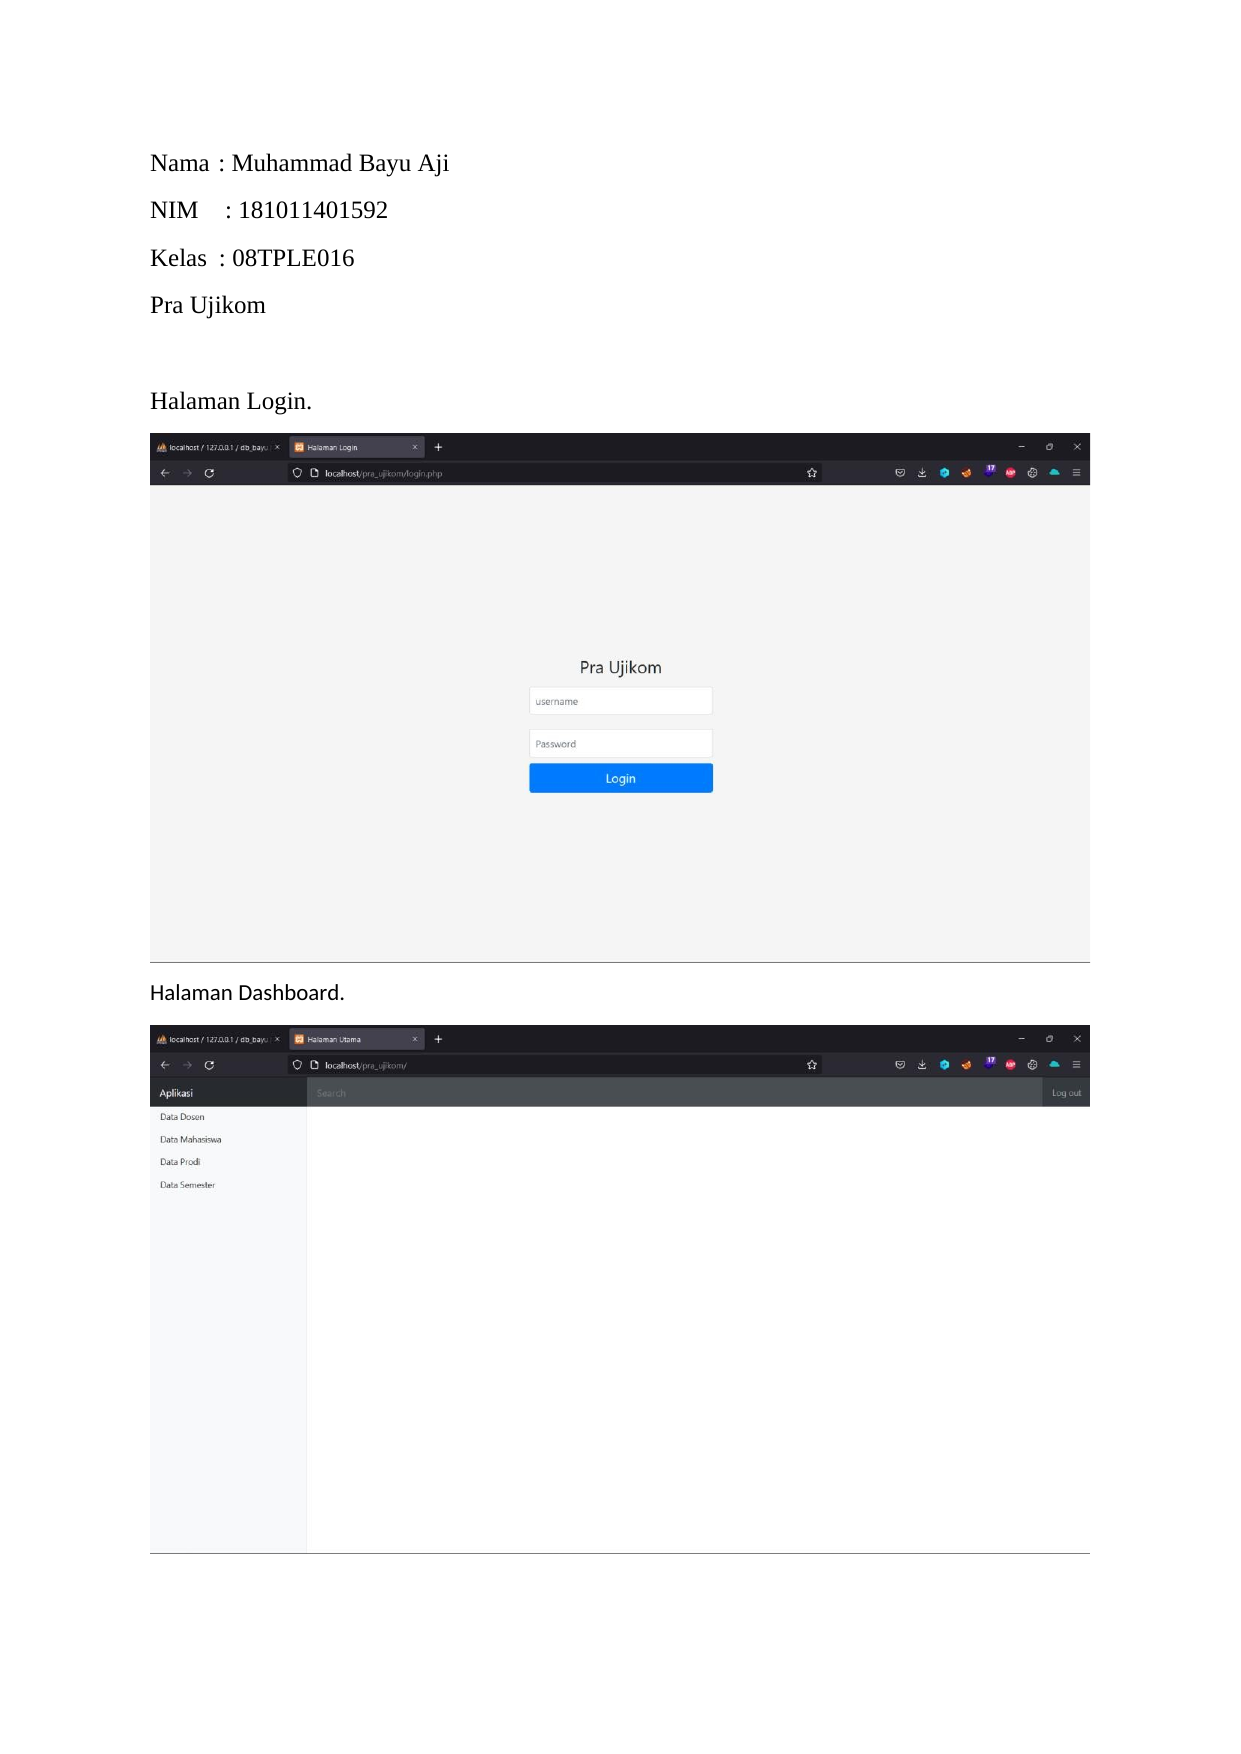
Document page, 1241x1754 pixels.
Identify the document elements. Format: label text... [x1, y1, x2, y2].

text Kelas : 08TPLE016 [150, 243, 1101, 272]
text Halaman Login. [150, 386, 1101, 414]
text Nama : Muhammad Bayu Aji NIM : 181011401592 [150, 148, 456, 224]
text Pra Ujikom [150, 290, 1101, 319]
picture [150, 433, 1091, 963]
picture [150, 1025, 1090, 1554]
